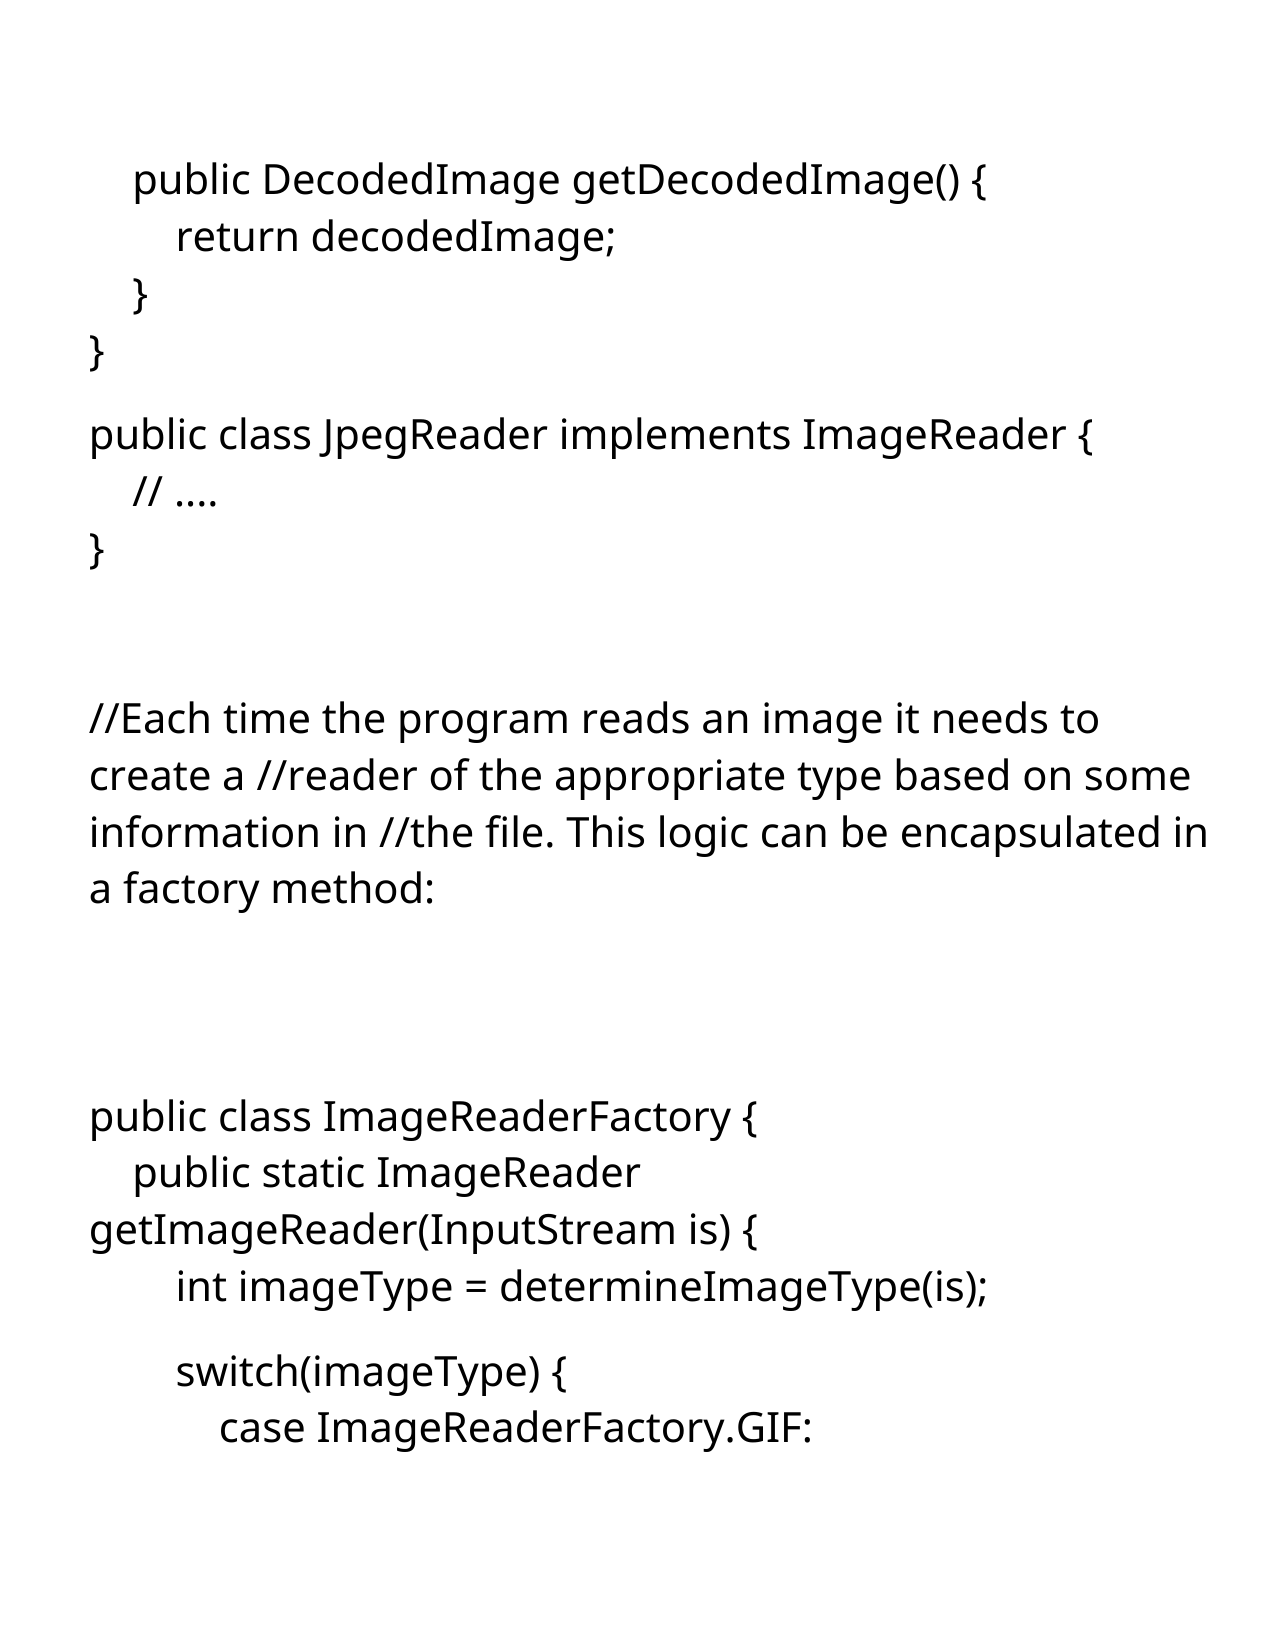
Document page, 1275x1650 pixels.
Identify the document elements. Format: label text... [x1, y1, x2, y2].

text } [89, 320, 1226, 377]
text public class JpegReader implements ImageReader { [89, 405, 1226, 462]
text public class ImageReaderFactory { [89, 1086, 1226, 1143]
text // .... [89, 462, 1226, 519]
text switch(imageType) { [89, 1341, 1226, 1398]
text } [89, 263, 1226, 320]
text case ImageReaderFactory.GIF: [89, 1398, 1226, 1455]
text return decodedImage; [89, 207, 1226, 263]
text public static ImageReader getImageReader(InputStream is) { [89, 1143, 1226, 1257]
text int imageType = determineImageType(is); [89, 1257, 1226, 1313]
text public DecodedImage getDecodedImage() { [89, 150, 1226, 207]
text } [89, 519, 1226, 575]
text //Each time the program reads an image it needs to create a //reader of the appropriate type based on some information in //the file. This logic can be encapsulated in a factory method: [89, 689, 1226, 916]
